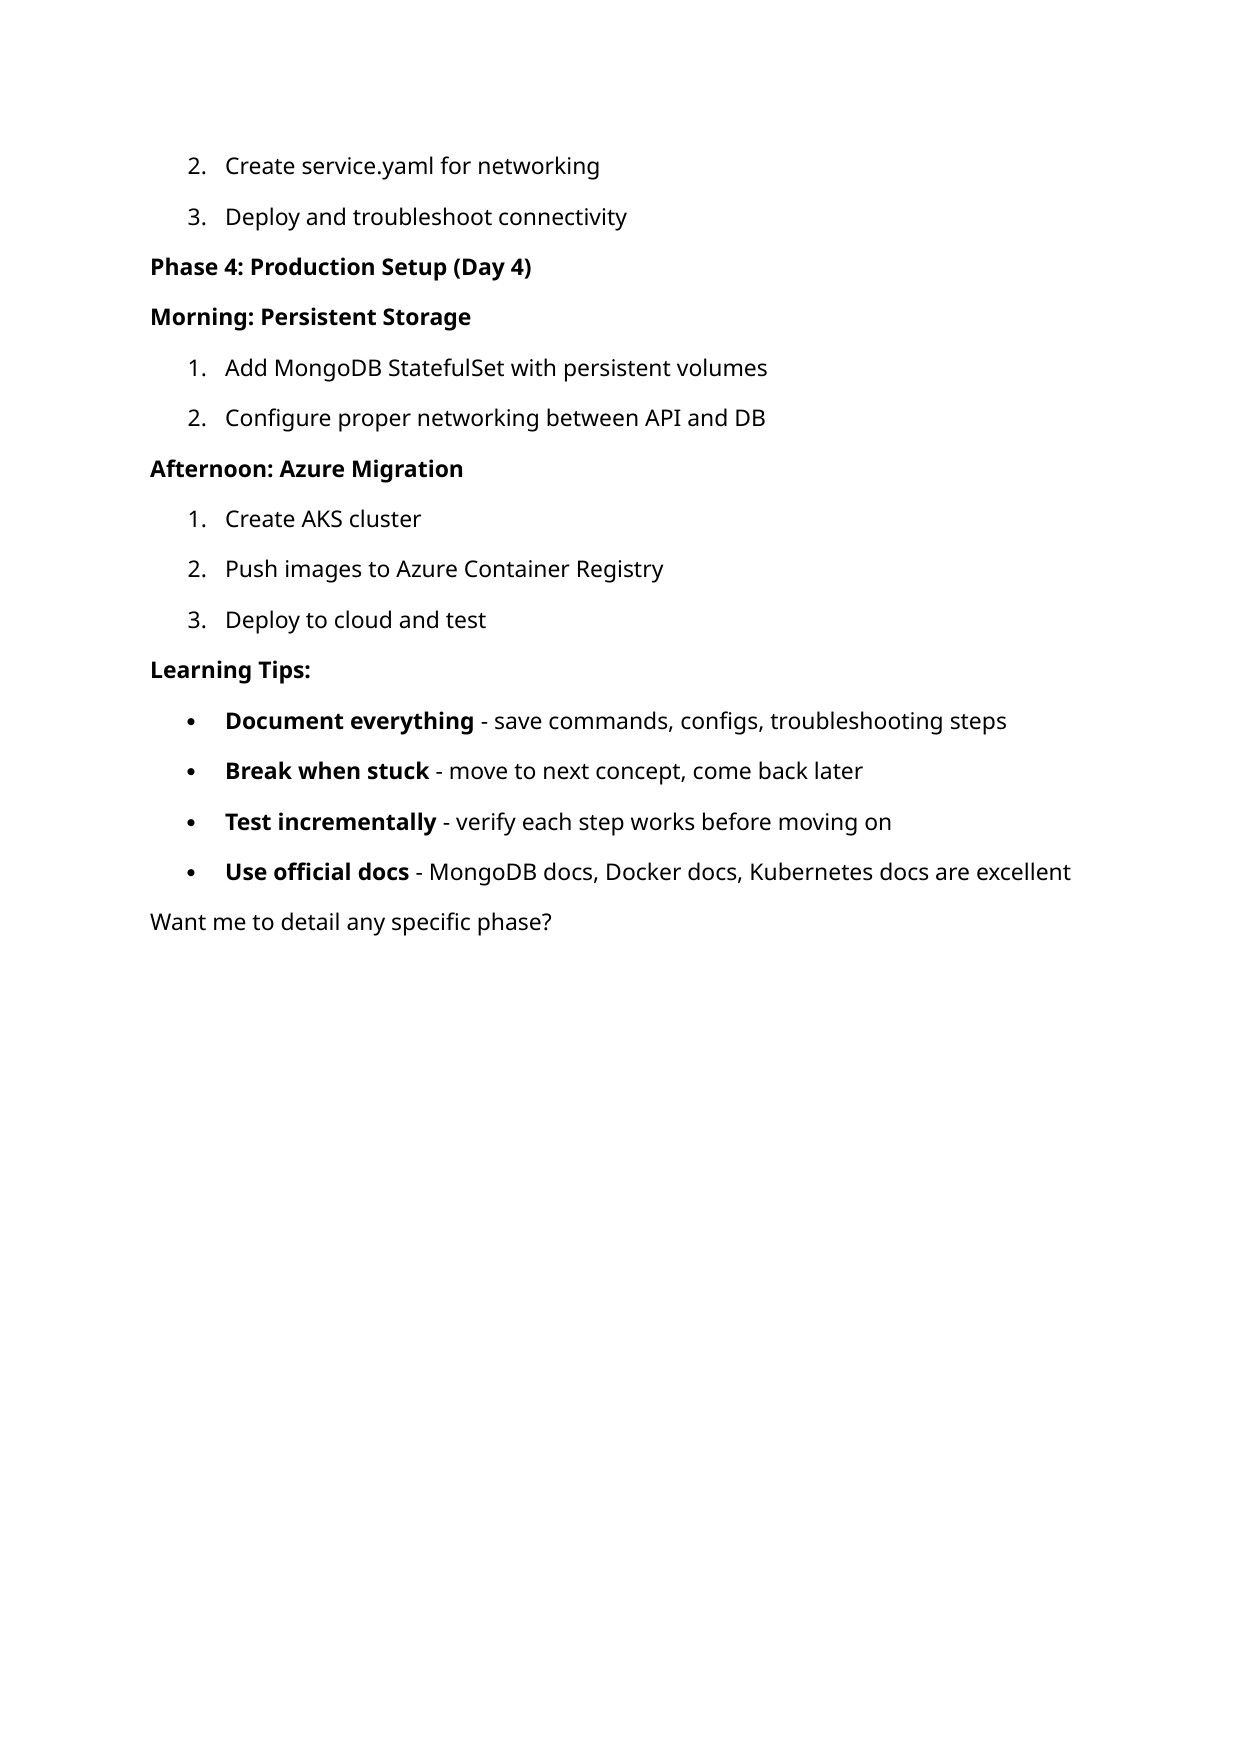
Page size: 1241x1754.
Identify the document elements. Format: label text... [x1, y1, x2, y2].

list Break when stuck - move to next concept, come back later [187, 755, 1090, 786]
list Test incrementally - verify each step works before moving on [187, 805, 1090, 837]
list Document everything - save commands, configs, troubleshooting steps [187, 704, 1090, 736]
list Configure proper networking between API and DB [187, 402, 1090, 433]
list Deploy and troubleshoot connectivity [187, 200, 1090, 232]
list Push images to Azure Container Registry [187, 553, 1090, 584]
list Deploy to cloud and test [187, 604, 1090, 635]
text Learning Tips: [150, 654, 1090, 685]
text Want me to detail any specific phase? [150, 906, 1090, 937]
list Create service.yaml for networking [187, 150, 1090, 181]
list Add MongoDB StatefulSet with persistent volumes [187, 352, 1090, 383]
text Afternoon: Azure Migration [150, 452, 1090, 484]
list Use official docs - MongoDB docs, Docker docs, Kubernetes docs are excellent [187, 856, 1090, 887]
text Morning: Persistent Storage [150, 301, 1090, 332]
text Phase 4: Production Setup (Day 4) [150, 251, 1090, 282]
list Create AKS cluster [187, 503, 1090, 534]
